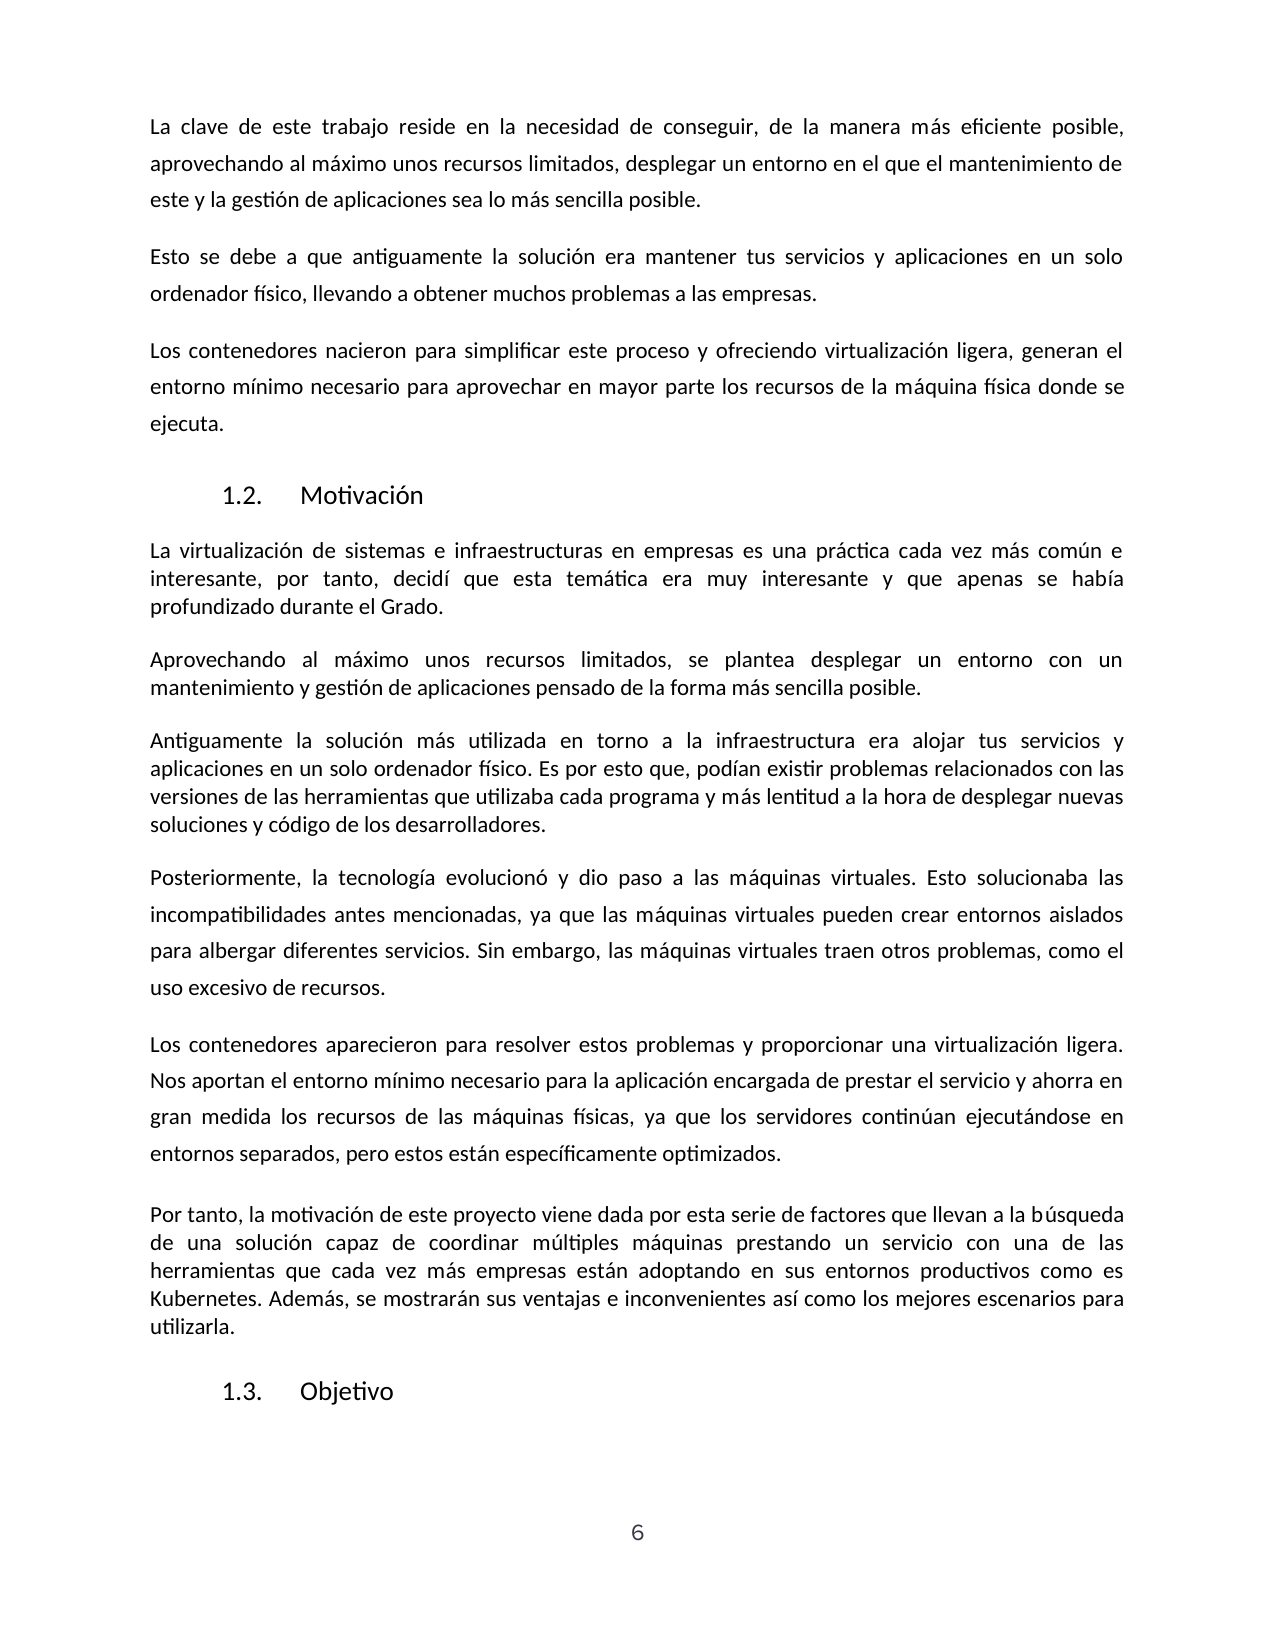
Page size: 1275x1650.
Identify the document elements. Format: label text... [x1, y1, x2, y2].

text Antiguamente la solución más utilizada en torno a la infraestructura era alojar tus servicios y aplicaciones en un solo ordenador físico. Es por esto que, podían existir problemas relacionados con las versiones de las herramientas que utilizaba cada programa y más lentitud a la hora de desplegar nuevas soluciones y código de los desarrolladores. [150, 726, 1125, 838]
subtitle Objetivo [262, 1374, 1125, 1407]
subtitle Motivación [262, 478, 1125, 511]
text Por tanto, la motivación de este proyecto viene dada por esta serie de factores que llevan a la búsqueda de una solución capaz de coordinar múltiples máquinas prestando un servicio con una de las herramientas que cada vez más empresas están adoptando en sus entornos productivos como es Kubernetes. Además, se mostrarán sus ventajas e inconvenientes así como los mejores escenarios para utilizarla. [150, 1200, 1125, 1340]
text La virtualización de sistemas e infraestructuras en empresas es una práctica cada vez más común e interesante, por tanto, decidí que esta temática era muy interesante y que apenas se había profundizado durante el Grado. [150, 536, 1125, 620]
text Los contenedores nacieron para simplificar este proceso y ofreciendo virtualización ligera, generan el entorno mínimo necesario para aprovechar en mayor parte los recursos de la máquina física donde se ejecuta. [150, 336, 1125, 437]
text Los contenedores aparecieron para resolver estos problemas y proporcionar una virtualización ligera. Nos aportan el entorno mínimo necesario para la aplicación encargada de prestar el servicio y ahorra en gran medida los recursos de las máquinas físicas, ya que los servidores continúan ejecutándose en entornos separados, pero estos están específicamente optimizados. [150, 1030, 1125, 1167]
text Posteriormente, la tecnología evolucionó y dio paso a las máquinas virtuales. Esto solucionaba las incompatibilidades antes mencionadas, ya que las máquinas virtuales pueden crear entornos aislados para albergar diferentes servicios. Sin embargo, las máquinas virtuales traen otros problemas, como el uso excesivo de recursos. [150, 863, 1125, 1001]
text La clave de este trabajo reside en la necesidad de conseguir, de la manera más eficiente posible, aprovechando al máximo unos recursos limitados, desplegar un entorno en el que el mantenimiento de este y la gestión de aplicaciones sea lo más sencilla posible. [150, 112, 1125, 213]
text Esto se debe a que antiguamente la solución era mantener tus servicios y aplicaciones en un solo ordenador físico, llevando a obtener muchos problemas a las empresas. [150, 242, 1125, 307]
text Aprovechando al máximo unos recursos limitados, se plantea desplegar un entorno con un mantenimiento y gestión de aplicaciones pensado de la forma más sencilla posible. [150, 645, 1125, 701]
